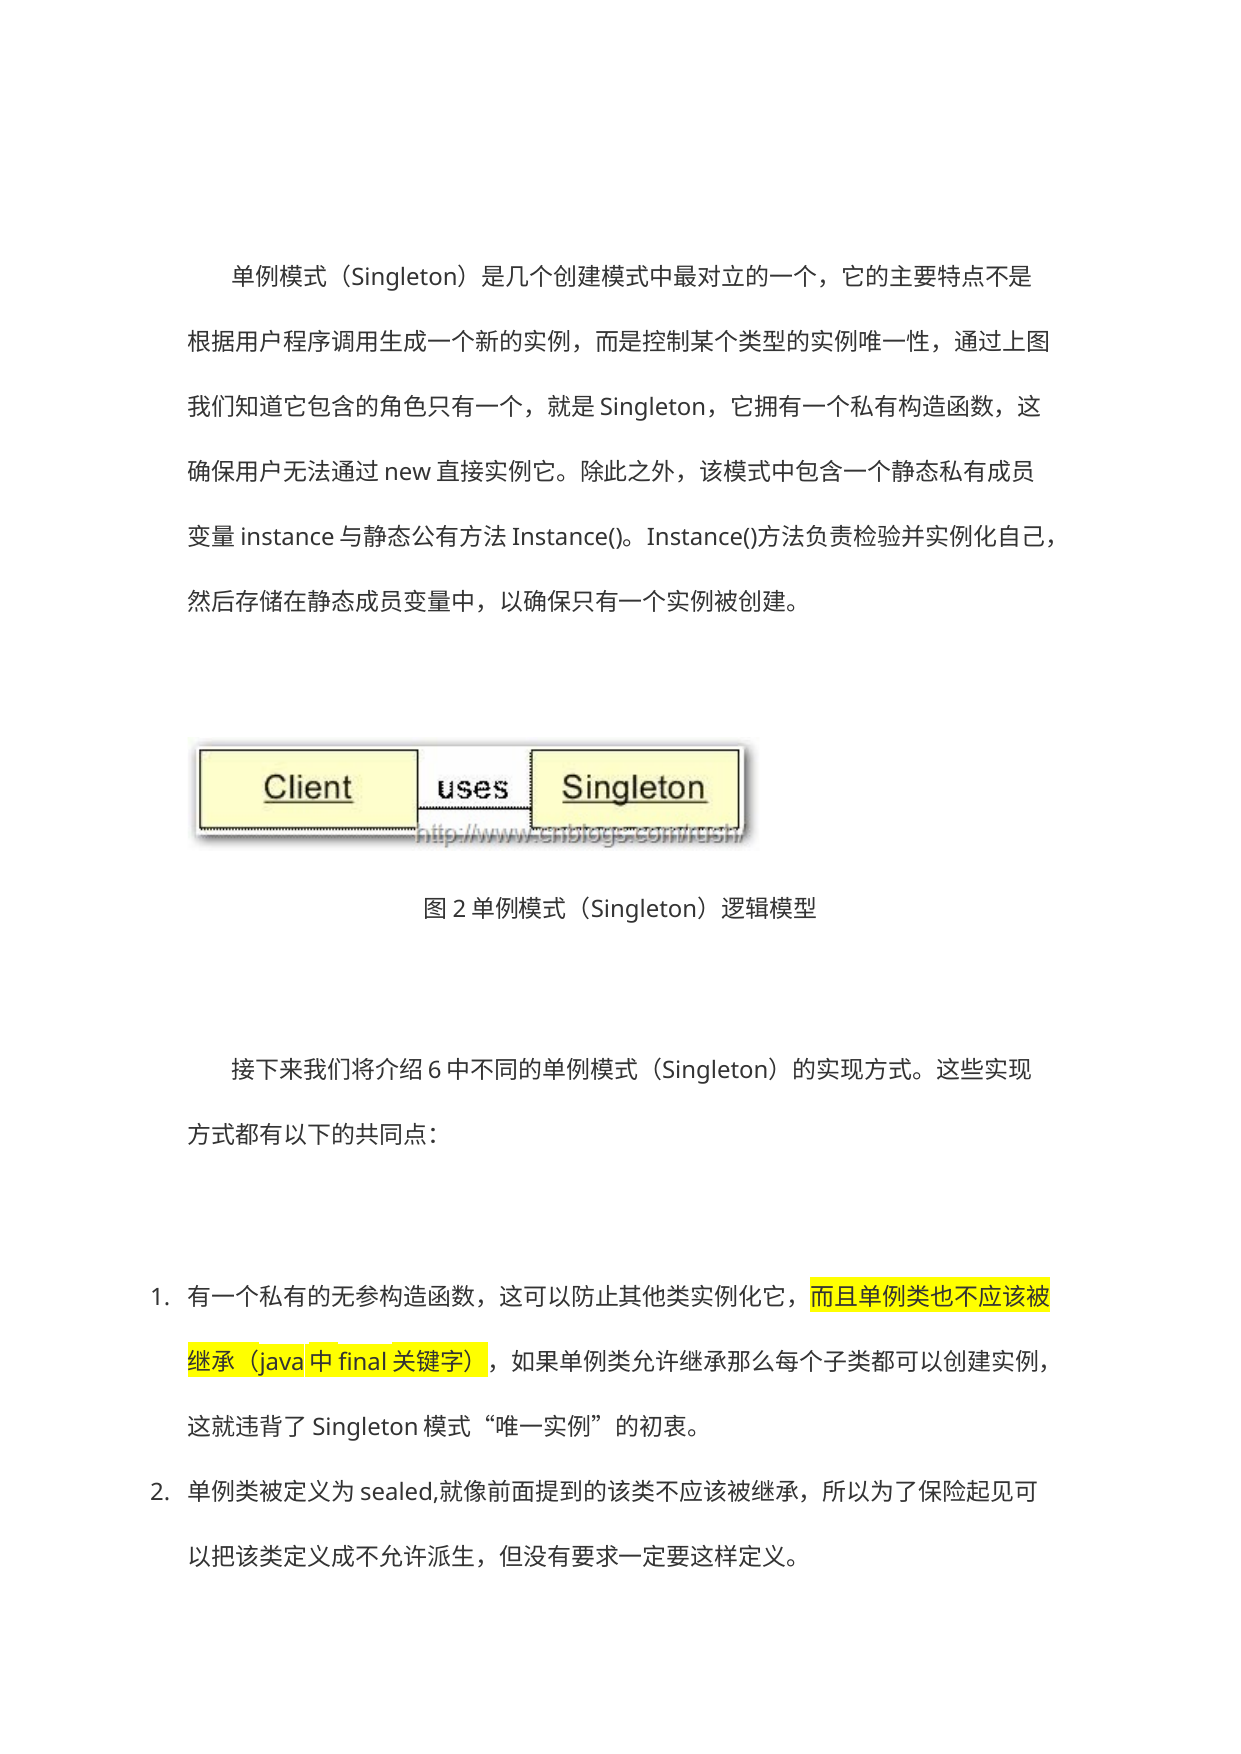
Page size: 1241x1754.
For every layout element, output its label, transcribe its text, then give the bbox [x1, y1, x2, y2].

list 单例类被定义为sealed,就像前面提到的该类不应该被继承，所以为了保险起见可以把该类定义成不允许派生，但没有要求一定要这样定义。 [150, 1457, 1053, 1587]
text 单例模式（Singleton）是几个创建模式中最对立的一个，它的主要特点不是根据用户程序调用生成一个新的实例，而是控制某个类型的实例唯一性，通过上图我们知道它包含的角色只有一个，就是Singleton，它拥有一个私有构造函数，这确保用户无法通过new直接实例它。除此之外，该模式中包含一个静态私有成员变量instance与静态公有方法Instance()。Instance()方法负责检验并实例化自己，然后存储在静态成员变量中，以确保只有一个实例被创建。 [187, 243, 1053, 633]
list 有一个私有的无参构造函数，这可以防止其他类实例化它，而且单例类也不应该被继承（java中final关键字），如果单例类允许继承那么每个子类都可以创建实例，这就违背了Singleton模式“唯一实例”的初衷。 [150, 1262, 1053, 1457]
text 图2单例模式（Singleton）逻辑模型 [187, 874, 1053, 939]
picture [187, 737, 760, 851]
text 接下来我们将介绍6中不同的单例模式（Singleton）的实现方式。这些实现方式都有以下的共同点： [187, 1036, 1053, 1166]
